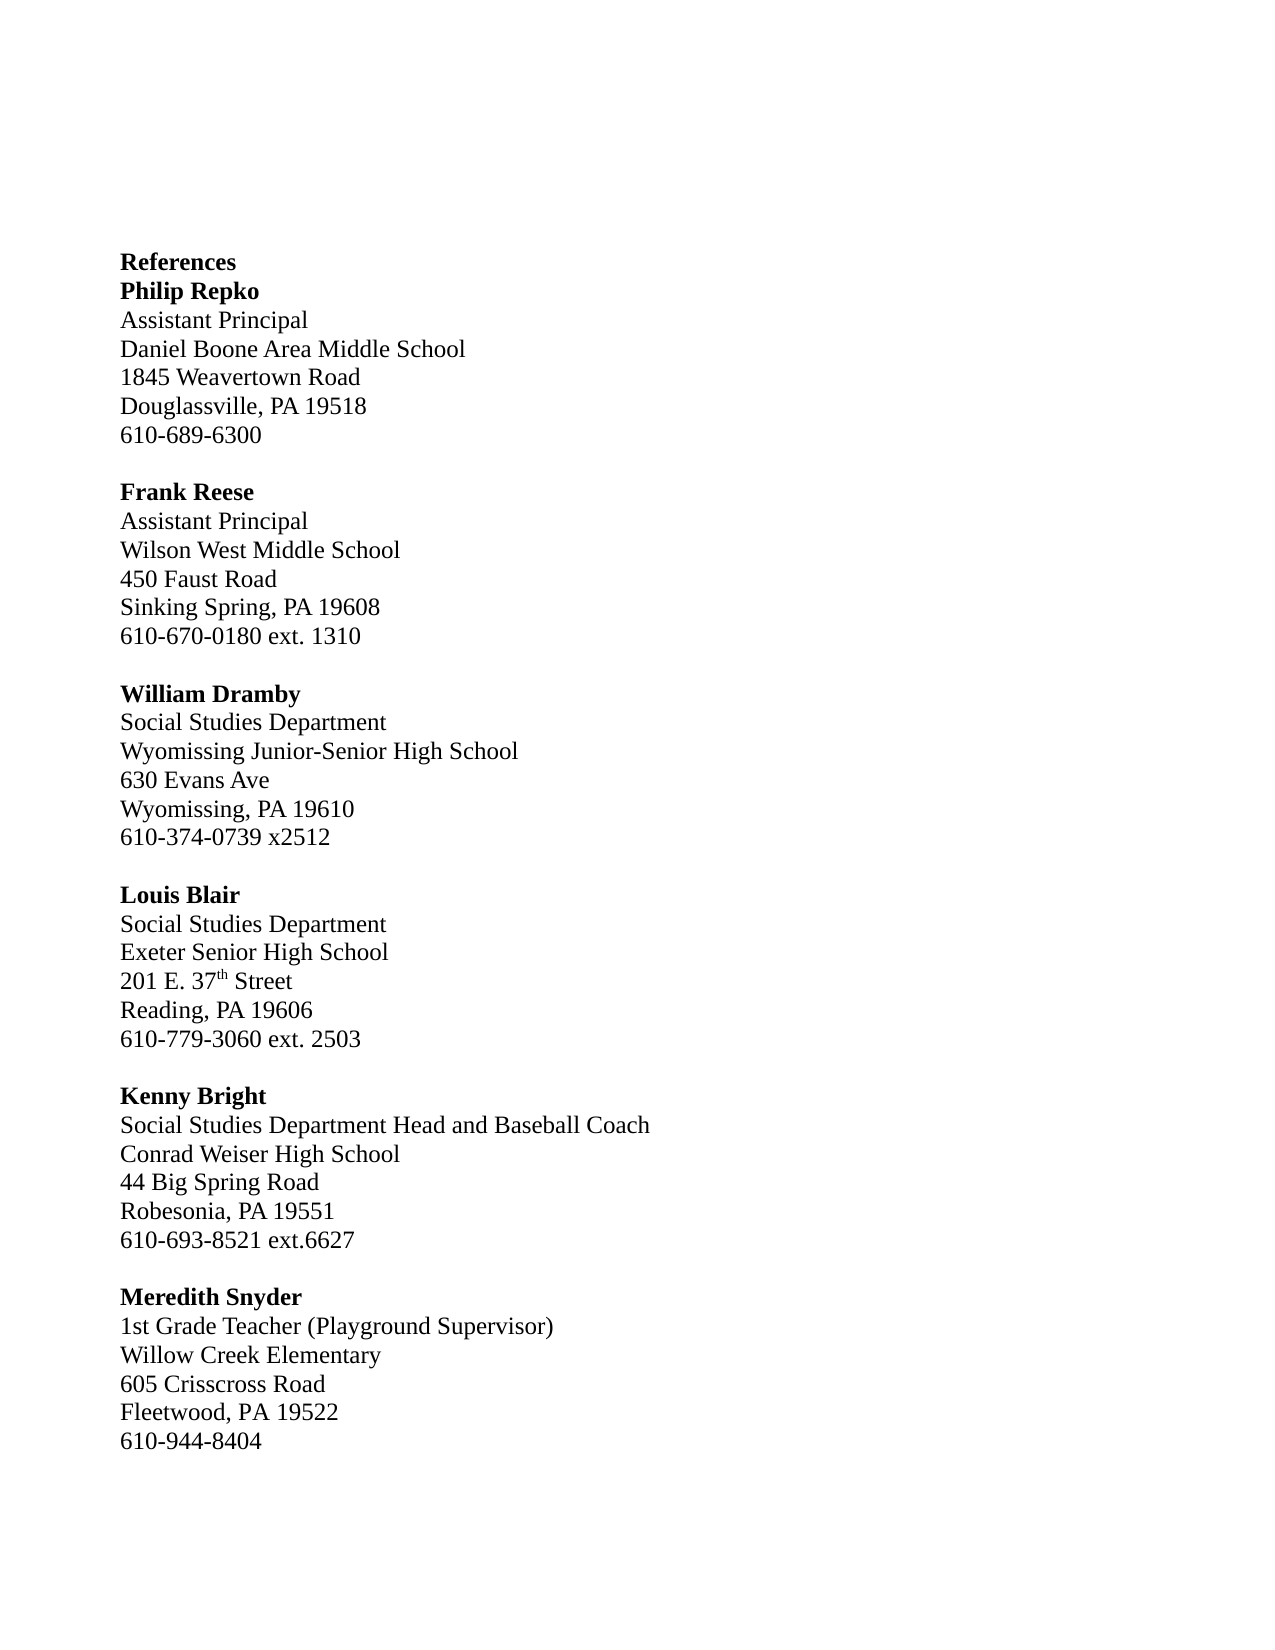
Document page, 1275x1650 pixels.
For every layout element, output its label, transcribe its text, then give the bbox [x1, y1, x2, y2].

text Assistant Principal [120, 506, 1200, 535]
text Social Studies Department [120, 909, 1200, 937]
text 610-689-6300 [120, 420, 1200, 449]
text William Dramby [120, 679, 1200, 707]
text Conrad Weiser High School [120, 1139, 1200, 1167]
text 605 Crisscross Road [120, 1369, 1200, 1397]
text Louis Blair [120, 880, 1200, 909]
text Social Studies Department Head and Baseball Coach [120, 1110, 1200, 1139]
text Wyomissing, PA 19610 [120, 794, 1200, 822]
text Douglassville, PA 19518 [120, 391, 1200, 420]
text Wyomissing Junior-Senior High School [120, 736, 1200, 765]
text Exeter Senior High School [120, 937, 1200, 966]
text 610-779-3060 ext. 2503 [120, 1024, 1200, 1052]
text 201 E. 37th Street [120, 966, 1200, 995]
text Reading, PA 19606 [120, 995, 1200, 1024]
text Meredith Snyder [120, 1282, 1200, 1311]
text 610-670-0180 ext. 1310 [120, 621, 1200, 650]
text Kenny Bright [120, 1081, 1200, 1110]
text Sinking Spring, PA 19608 [120, 592, 1200, 621]
text 1st Grade Teacher (Playground Supervisor) [120, 1311, 1200, 1340]
text Fleetwood, PA 19522 [120, 1397, 1200, 1426]
text Willow Creek Elementary [120, 1340, 1200, 1369]
text 610-944-8404 [120, 1426, 1200, 1455]
text 1845 Weavertown Road [120, 362, 1200, 391]
text 450 Faust Road [120, 564, 1200, 592]
text 610-693-8521 ext.6627 [120, 1225, 1200, 1254]
text 44 Big Spring Road [120, 1167, 1200, 1196]
text Daniel Boone Area Middle School [120, 334, 1200, 362]
text Robesonia, PA 19551 [120, 1196, 1200, 1225]
text 630 Evans Ave [120, 765, 1200, 794]
text References [120, 247, 1200, 276]
text 610-374-0739 x2512 [120, 822, 1200, 851]
text Philip Repko [120, 276, 1200, 305]
text Assistant Principal [120, 305, 1200, 334]
text Frank Reese [120, 477, 1200, 506]
text Wilson West Middle School [120, 535, 1200, 564]
text Social Studies Department [120, 707, 1200, 736]
